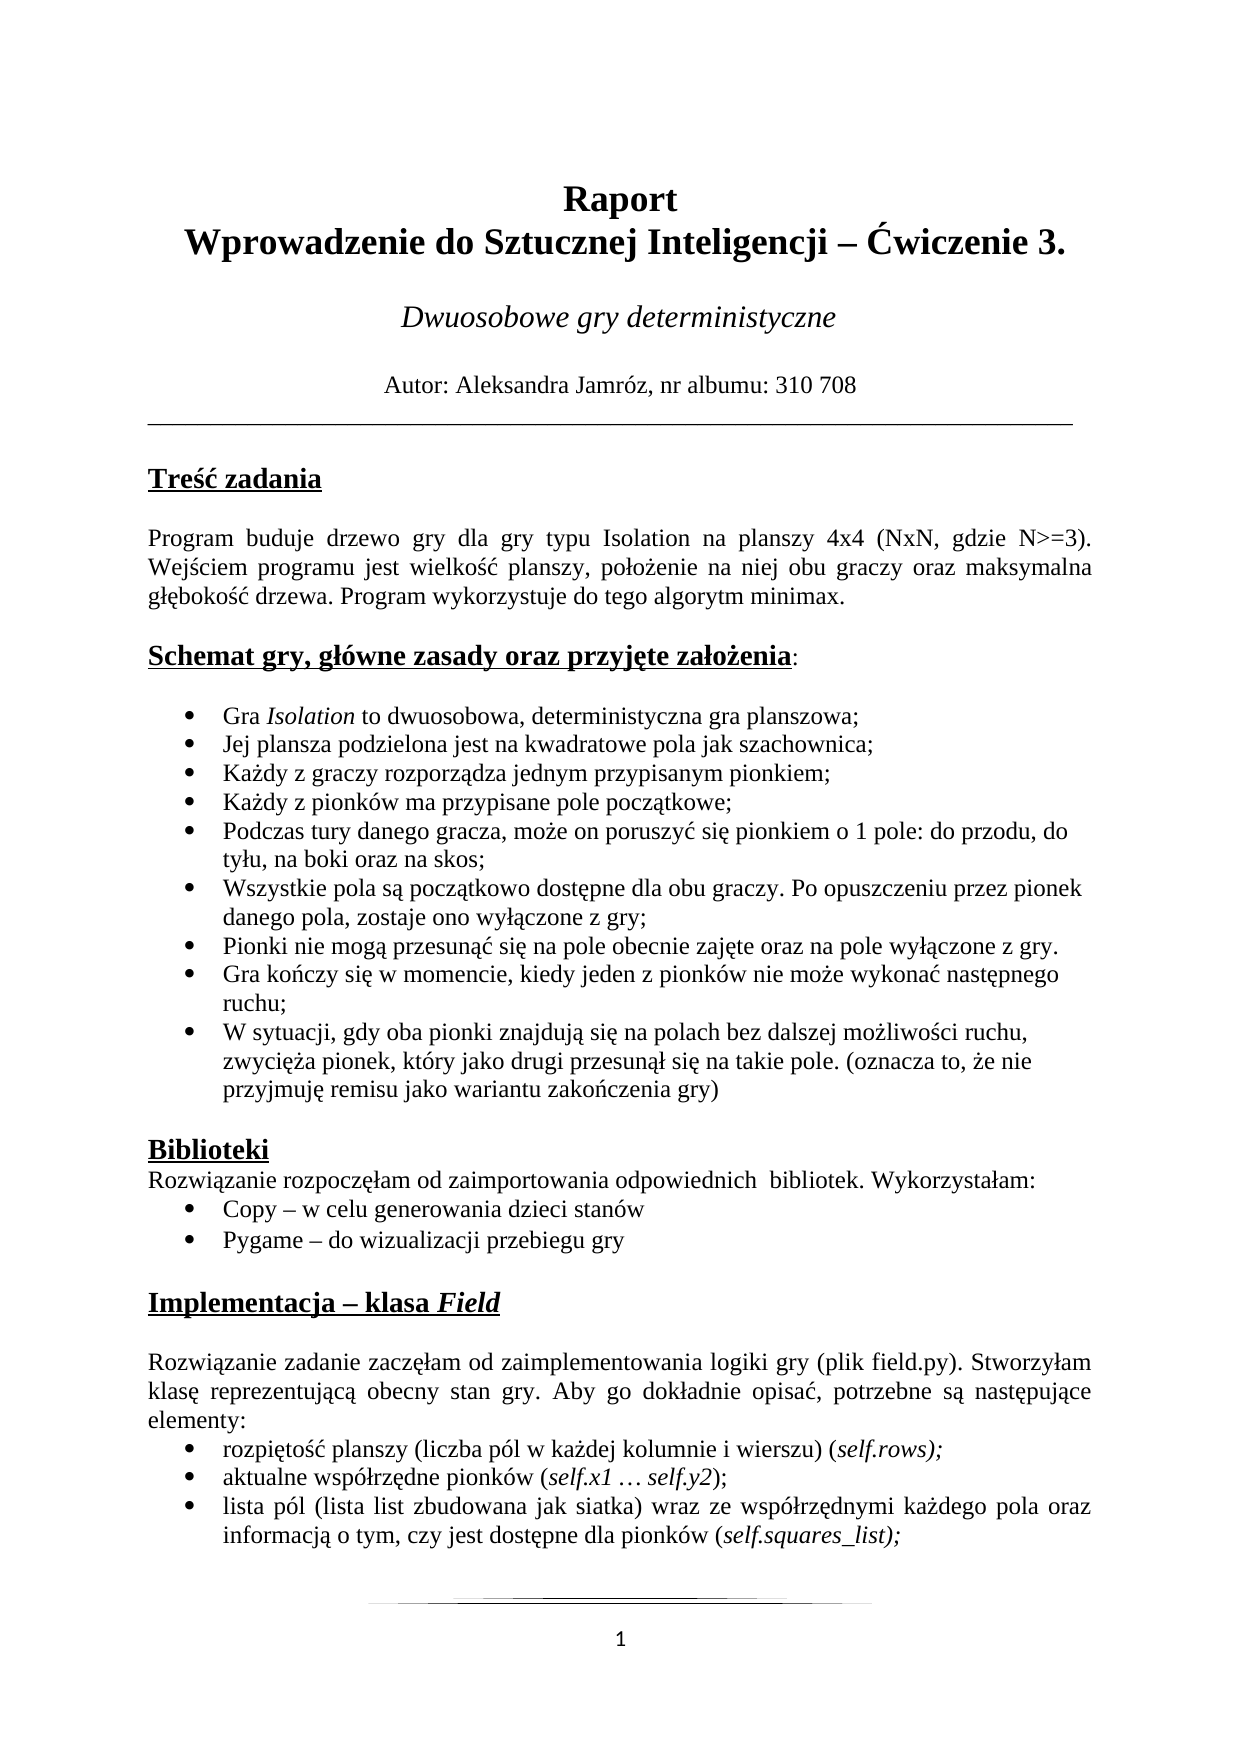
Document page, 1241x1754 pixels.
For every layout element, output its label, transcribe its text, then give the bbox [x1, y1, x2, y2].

list Podczas tury danego gracza, może on poruszyć się pionkiem o 1 pole: do przodu, do tyłu, na boki oraz na skos; [185, 816, 1093, 873]
list Jej plansza podzielona jest na kwadratowe pola jak szachownica; [185, 729, 1093, 758]
text Dwuosobowe gry deterministyczne [148, 298, 1093, 334]
text Schemat gry, główne zasady oraz przyjęte założenia: [148, 638, 1093, 672]
text Implementacja – klasa Field [148, 1285, 1093, 1319]
list Każdy z pionków ma przypisane pole początkowe; [185, 787, 1093, 816]
text Raport [148, 176, 1093, 219]
list Każdy z graczy rozporządza jednym przypisanym pionkiem; [185, 758, 1093, 787]
text Biblioteki [148, 1132, 1093, 1166]
list W sytuacji, gdy oba pionki znajdują się na polach bez dalszej możliwości ruchu, zwycięża pionek, który jako drugi przesunął się na takie pole. (oznacza to, że nie przyjmuję remisu jako wariantu zakończenia gry) [185, 1017, 1093, 1103]
text Program buduje drzewo gry dla gry typu Isolation na planszy 4x4 (NxN, gdzie N>=3). Wejściem programu jest wielkość planszy, położenie na niej obu graczy oraz maksymalna głębokość drzewa. Program wykorzystuje do tego algorytm minimax. [148, 523, 1093, 610]
list lista pól (lista list zbudowana jak siatka) wraz ze współrzędnymi każdego pola oraz informacją o tym, czy jest dostępne dla pionków (self.squares_list); [185, 1491, 1093, 1549]
text __________________________________________________________________________ [148, 399, 1093, 428]
list Gra Isolation to dwuosobowa, deterministyczna gra planszowa; [185, 701, 1093, 729]
text Treść zadania [148, 461, 1093, 495]
list rozpiętość planszy (liczba pól w każdej kolumnie i wierszu) (self.rows); [185, 1434, 1093, 1462]
text Rozwiązanie rozpoczęłam od zaimportowania odpowiednich bibliotek. Wykorzystałam: [148, 1166, 1093, 1194]
list Copy – w celu generowania dzieci stanów [185, 1194, 1093, 1223]
list Pygame – do wizualizacji przebiegu gry [185, 1225, 1093, 1254]
list Wszystkie pola są początkowo dostępne dla obu graczy. Po opuszczeniu przez pionek danego pola, zostaje ono wyłączone z gry; [185, 873, 1093, 931]
list Pionki nie mogą przesunąć się na pole obecnie zajęte oraz na pole wyłączone z gry. [185, 931, 1093, 959]
text Rozwiązanie zadanie zaczęłam od zaimplementowania logiki gry (plik field.py). Stworzyłam klasę reprezentującą obecny stan gry. Aby go dokładnie opisać, potrzebne są następujące elementy: [148, 1347, 1093, 1434]
text Autor: Aleksandra Jamróz, nr albumu: 310 708 [148, 370, 1093, 399]
list aktualne współrzędne pionków (self.x1 … self.y2); [185, 1462, 1093, 1491]
list Gra kończy się w momencie, kiedy jeden z pionków nie może wykonać następnego ruchu; [185, 959, 1093, 1017]
text Wprowadzenie do Sztucznej Inteligencji – Ćwiczenie 3. [148, 219, 1093, 263]
